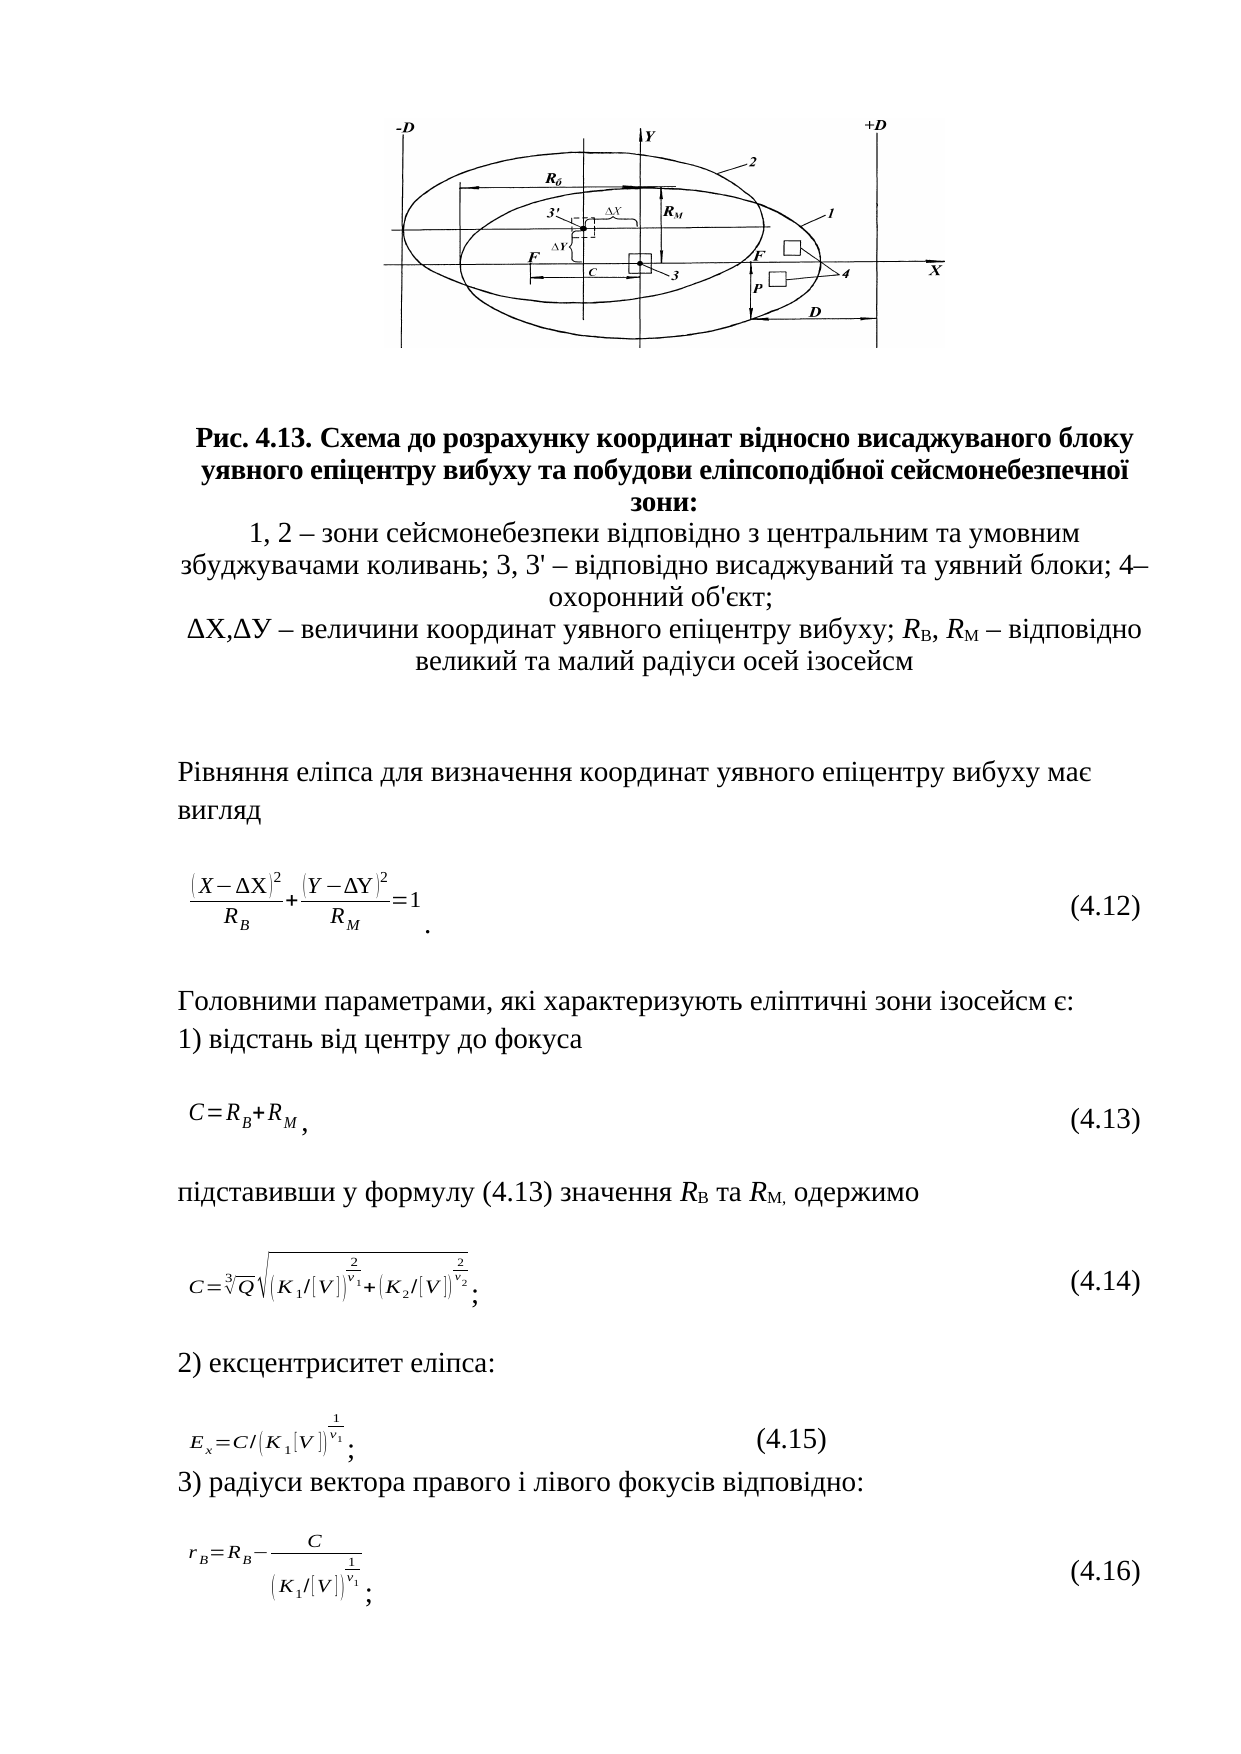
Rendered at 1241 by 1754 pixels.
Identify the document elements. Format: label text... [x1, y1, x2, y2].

text Рівняння еліпса для визначення координат уявного епіцентру вибуху має вигляд [177, 754, 1152, 826]
table_header ; [177, 1251, 730, 1313]
table_header (4.16) [869, 1532, 1152, 1609]
text Головними параметрами, які характеризують еліптичні зони ізосейсм є: [177, 983, 1152, 1016]
table_header ; [177, 1532, 869, 1609]
text 2) ексцентриситет еліпса: [177, 1345, 1152, 1379]
table_header . [177, 869, 669, 944]
text 1) відстань від центру до фокуса [177, 1021, 1152, 1055]
text підставивши у формулу (4.13) значення RВ та RМ, одержимо [177, 1174, 1152, 1207]
table_header , [177, 1098, 665, 1142]
text Рис. 4.13. Схема до розрахунку координат відносно висаджуваного блоку уявного епіцентру вибуху та побудови еліпсоподібної сейсмонебезпечної зони: [177, 422, 1152, 517]
text 3) радіуси вектора правого і лівого фокусів відповідно: [177, 1464, 1152, 1498]
table_header (4.13) [665, 1098, 1152, 1142]
table_header (4.12) [670, 869, 1152, 944]
table_header ; [177, 1413, 542, 1464]
table_header (4.14) [730, 1251, 1152, 1313]
table_header (4.15) [542, 1413, 838, 1464]
text 1, 2 – зони сейсмонебезпеки відповідно з центральним та умовним збуджувачами коливань; 3, 3' – відповідно висаджуваний та уявний блоки; 4– охоронний об'єкт; ∆Х,∆У – величини координат уявного епіцентру вибуху; RВ, RМ – відповідно великий та малий радіуси осей ізосейсм [177, 517, 1152, 677]
